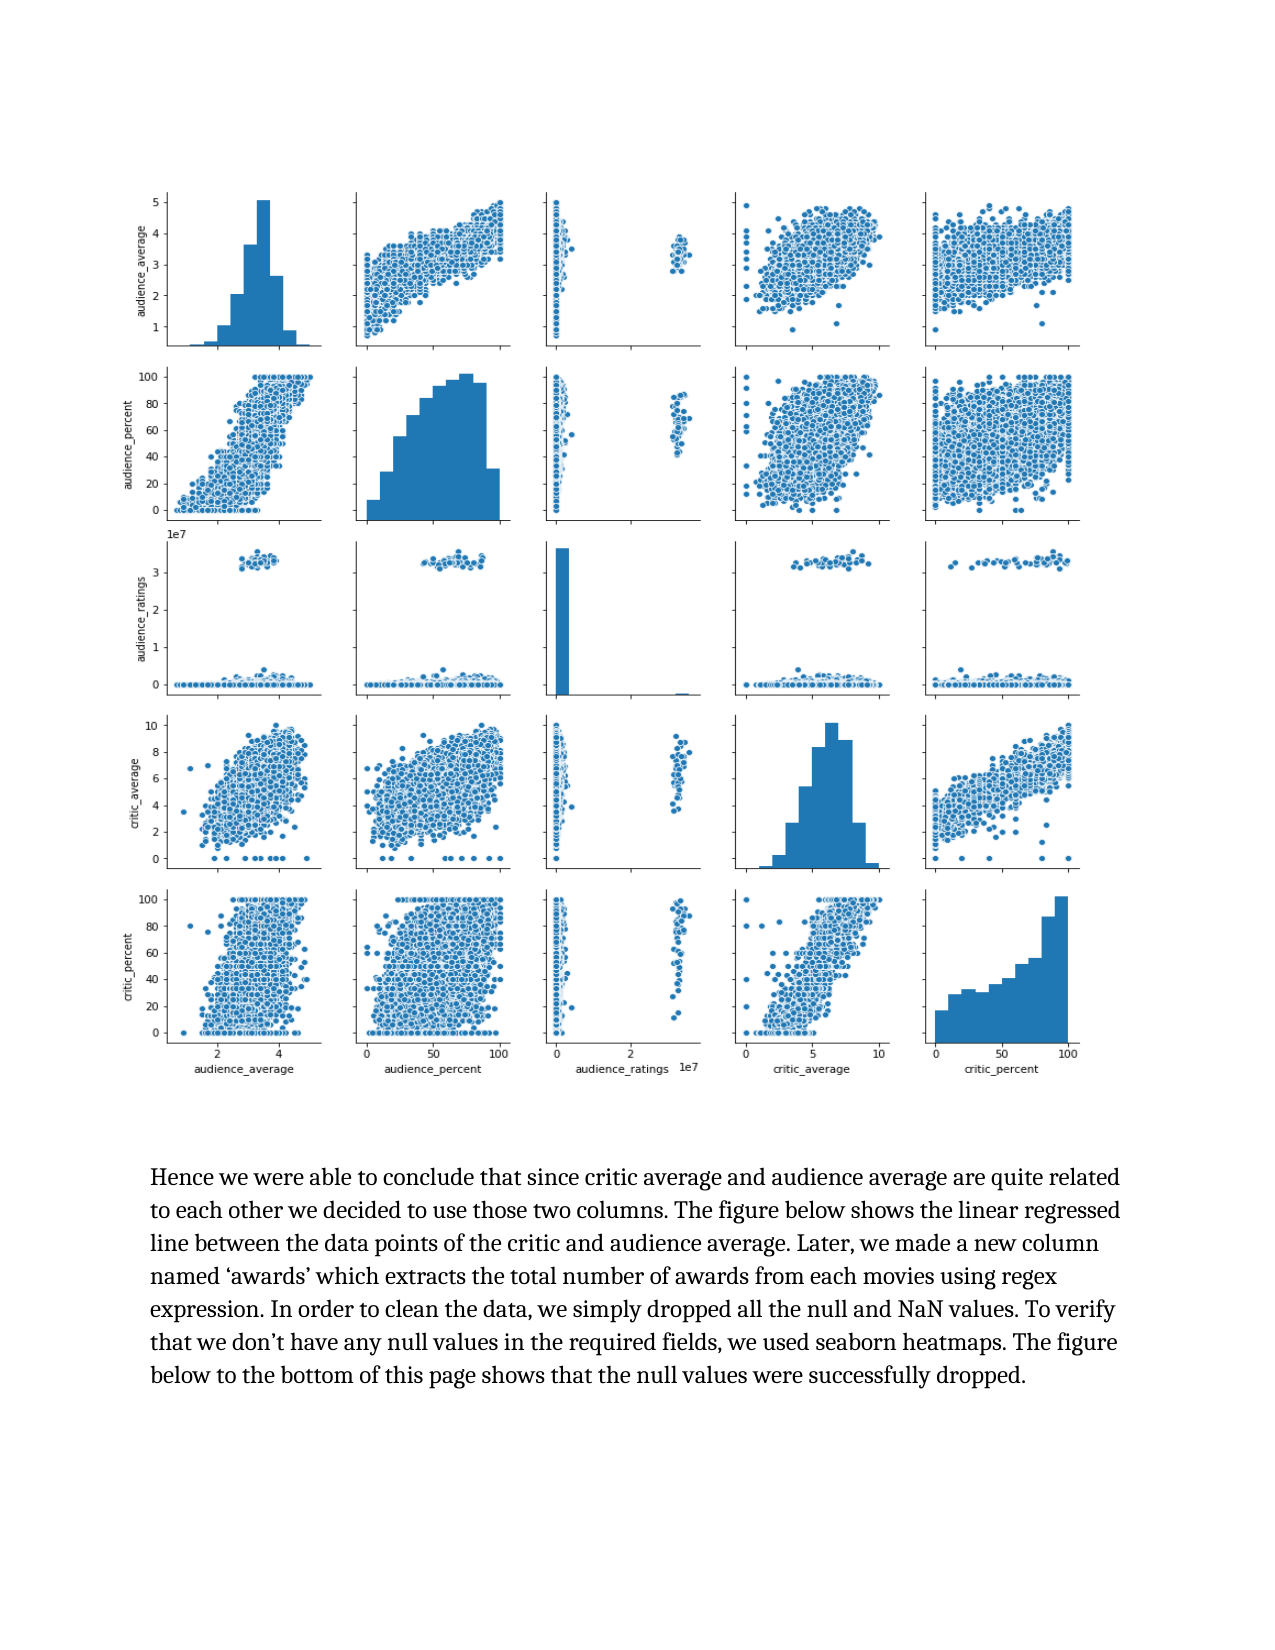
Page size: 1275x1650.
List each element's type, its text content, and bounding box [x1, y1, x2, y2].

picture [114, 182, 1089, 1082]
text Hence we were able to conclude that since critic average and audience average are quite related to each other we decided to use those two columns. The figure below shows the linear regressed line between the data points of the critic and audience average. Later, we made a new column named ‘awards’ which extracts the total number of awards from each movies using regex expression. In order to clean the data, we simply dropped all the null and NaN values. To verify that we don’t have any null values in the required fields, we used seaborn heatmaps. The figure below to the bottom of this page shows that the null values were successfully dropped. [150, 1163, 1125, 1389]
